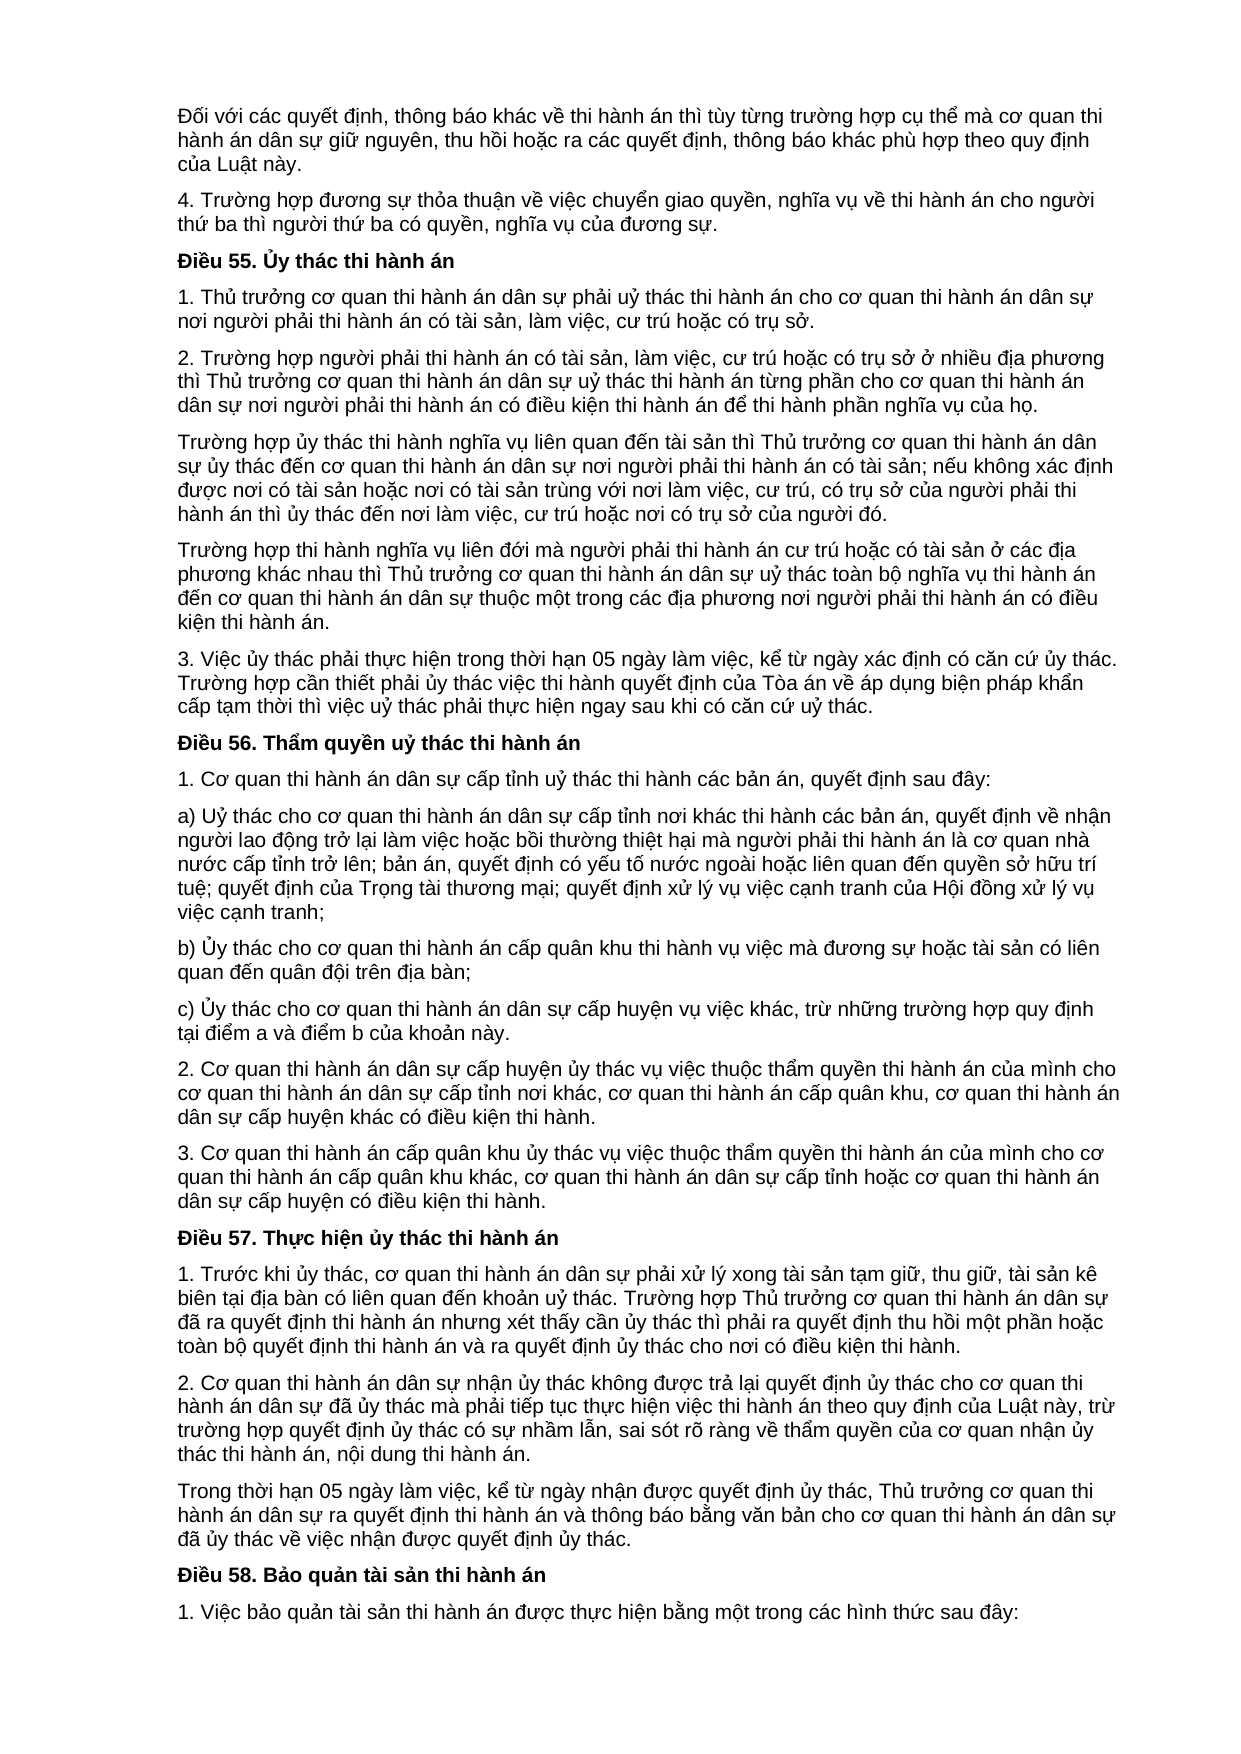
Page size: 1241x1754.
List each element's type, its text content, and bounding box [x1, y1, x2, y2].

text c) Ủy thác cho cơ quan thi hành án dân sự cấp huyện vụ việc khác, trừ những trường hợp quy định tại điểm a và điểm b của khoản này. [177, 996, 1122, 1044]
text a) Uỷ thác cho cơ quan thi hành án dân sự cấp tỉnh nơi khác thi hành các bản án, quyết định về nhận người lao động trở lại làm việc hoặc bồi thường thiệt hại mà người phải thi hành án là cơ quan nhà nước cấp tỉnh trở lên; bản án, quyết định có yếu tố nước ngoài hoặc liên quan đến quyền sở hữu trí tuệ; quyết định của Trọng tài thương mại; quyết định xử lý vụ việc cạnh tranh của Hội đồng xử lý vụ việc cạnh tranh; [177, 804, 1122, 923]
text 2. Cơ quan thi hành án dân sự nhận ủy thác không được trả lại quyết định ủy thác cho cơ quan thi hành án dân sự đã ủy thác mà phải tiếp tục thực hiện việc thi hành án theo quy định của Luật này, trừ trường hợp quyết định ủy thác có sự nhầm lẫn, sai sót rõ ràng về thẩm quyền của cơ quan nhận ủy thác thi hành án, nội dung thi hành án. [177, 1370, 1122, 1466]
text Điều 55. Ủy thác thi hành án [177, 248, 1122, 272]
text Trường hợp ủy thác thi hành nghĩa vụ liên quan đến tài sản thì Thủ trưởng cơ quan thi hành án dân sự ủy thác đến cơ quan thi hành án dân sự nơi người phải thi hành án có tài sản; nếu không xác định được nơi có tài sản hoặc nơi có tài sản trùng với nơi làm việc, cư trú, có trụ sở của người phải thi hành án thì ủy thác đến nơi làm việc, cư trú hoặc nơi có trụ sở của người đó. [177, 430, 1122, 526]
text 4. Trường hợp đương sự thỏa thuận về việc chuyển giao quyền, nghĩa vụ về thi hành án cho người thứ ba thì người thứ ba có quyền, nghĩa vụ của đương sự. [177, 188, 1122, 236]
text Điều 56. Thẩm quyền uỷ thác thi hành án [177, 731, 1122, 755]
text 2. Cơ quan thi hành án dân sự cấp huyện ủy thác vụ việc thuộc thẩm quyền thi hành án của mình cho cơ quan thi hành án dân sự cấp tỉnh nơi khác, cơ quan thi hành án cấp quân khu, cơ quan thi hành án dân sự cấp huyện khác có điều kiện thi hành. [177, 1057, 1122, 1129]
text Điều 58. Bảo quản tài sản thi hành án [177, 1563, 1122, 1587]
text 3. Việc ủy thác phải thực hiện trong thời hạn 05 ngày làm việc, kể từ ngày xác định có căn cứ ủy thác. Trường hợp cần thiết phải ủy thác việc thi hành quyết định của Tòa án về áp dụng biện pháp khẩn cấp tạm thời thì việc uỷ thác phải thực hiện ngay sau khi có căn cứ uỷ thác. [177, 646, 1122, 718]
text 1. Cơ quan thi hành án dân sự cấp tỉnh uỷ thác thi hành các bản án, quyết định sau đây: [177, 767, 1122, 791]
text 3. Cơ quan thi hành án cấp quân khu ủy thác vụ việc thuộc thẩm quyền thi hành án của mình cho cơ quan thi hành án cấp quân khu khác, cơ quan thi hành án dân sự cấp tỉnh hoặc cơ quan thi hành án dân sự cấp huyện có điều kiện thi hành. [177, 1141, 1122, 1213]
text Trường hợp thi hành nghĩa vụ liên đới mà người phải thi hành án cư trú hoặc có tài sản ở các địa phương khác nhau thì Thủ trưởng cơ quan thi hành án dân sự uỷ thác toàn bộ nghĩa vụ thi hành án đến cơ quan thi hành án dân sự thuộc một trong các địa phương nơi người phải thi hành án có điều kiện thi hành án. [177, 538, 1122, 634]
text Đối với các quyết định, thông báo khác về thi hành án thì tùy từng trường hợp cụ thể mà cơ quan thi hành án dân sự giữ nguyên, thu hồi hoặc ra các quyết định, thông báo khác phù hợp theo quy định của Luật này. [177, 104, 1122, 176]
text Điều 57. Thực hiện ủy thác thi hành án [177, 1226, 1122, 1249]
text 1. Việc bảo quản tài sản thi hành án được thực hiện bằng một trong các hình thức sau đây: [177, 1599, 1122, 1623]
text 2. Trường hợp người phải thi hành án có tài sản, làm việc, cư trú hoặc có trụ sở ở nhiều địa phương thì Thủ trưởng cơ quan thi hành án dân sự uỷ thác thi hành án từng phần cho cơ quan thi hành án dân sự nơi người phải thi hành án có điều kiện thi hành án để thi hành phần nghĩa vụ của họ. [177, 345, 1122, 417]
text 1. Thủ trưởng cơ quan thi hành án dân sự phải uỷ thác thi hành án cho cơ quan thi hành án dân sự nơi người phải thi hành án có tài sản, làm việc, cư trú hoặc có trụ sở. [177, 285, 1122, 333]
text Trong thời hạn 05 ngày làm việc, kể từ ngày nhận được quyết định ủy thác, Thủ trưởng cơ quan thi hành án dân sự ra quyết định thi hành án và thông báo bằng văn bản cho cơ quan thi hành án dân sự đã ủy thác về việc nhận được quyết định ủy thác. [177, 1479, 1122, 1551]
text b) Ủy thác cho cơ quan thi hành án cấp quân khu thi hành vụ việc mà đương sự hoặc tài sản có liên quan đến quân đội trên địa bàn; [177, 936, 1122, 984]
text 1. Trước khi ủy thác, cơ quan thi hành án dân sự phải xử lý xong tài sản tạm giữ, thu giữ, tài sản kê biên tại địa bàn có liên quan đến khoản uỷ thác. Trường hợp Thủ trưởng cơ quan thi hành án dân sự đã ra quyết định thi hành án nhưng xét thấy cần ủy thác thì phải ra quyết định thu hồi một phần hoặc toàn bộ quyết định thi hành án và ra quyết định ủy thác cho nơi có điều kiện thi hành. [177, 1262, 1122, 1358]
